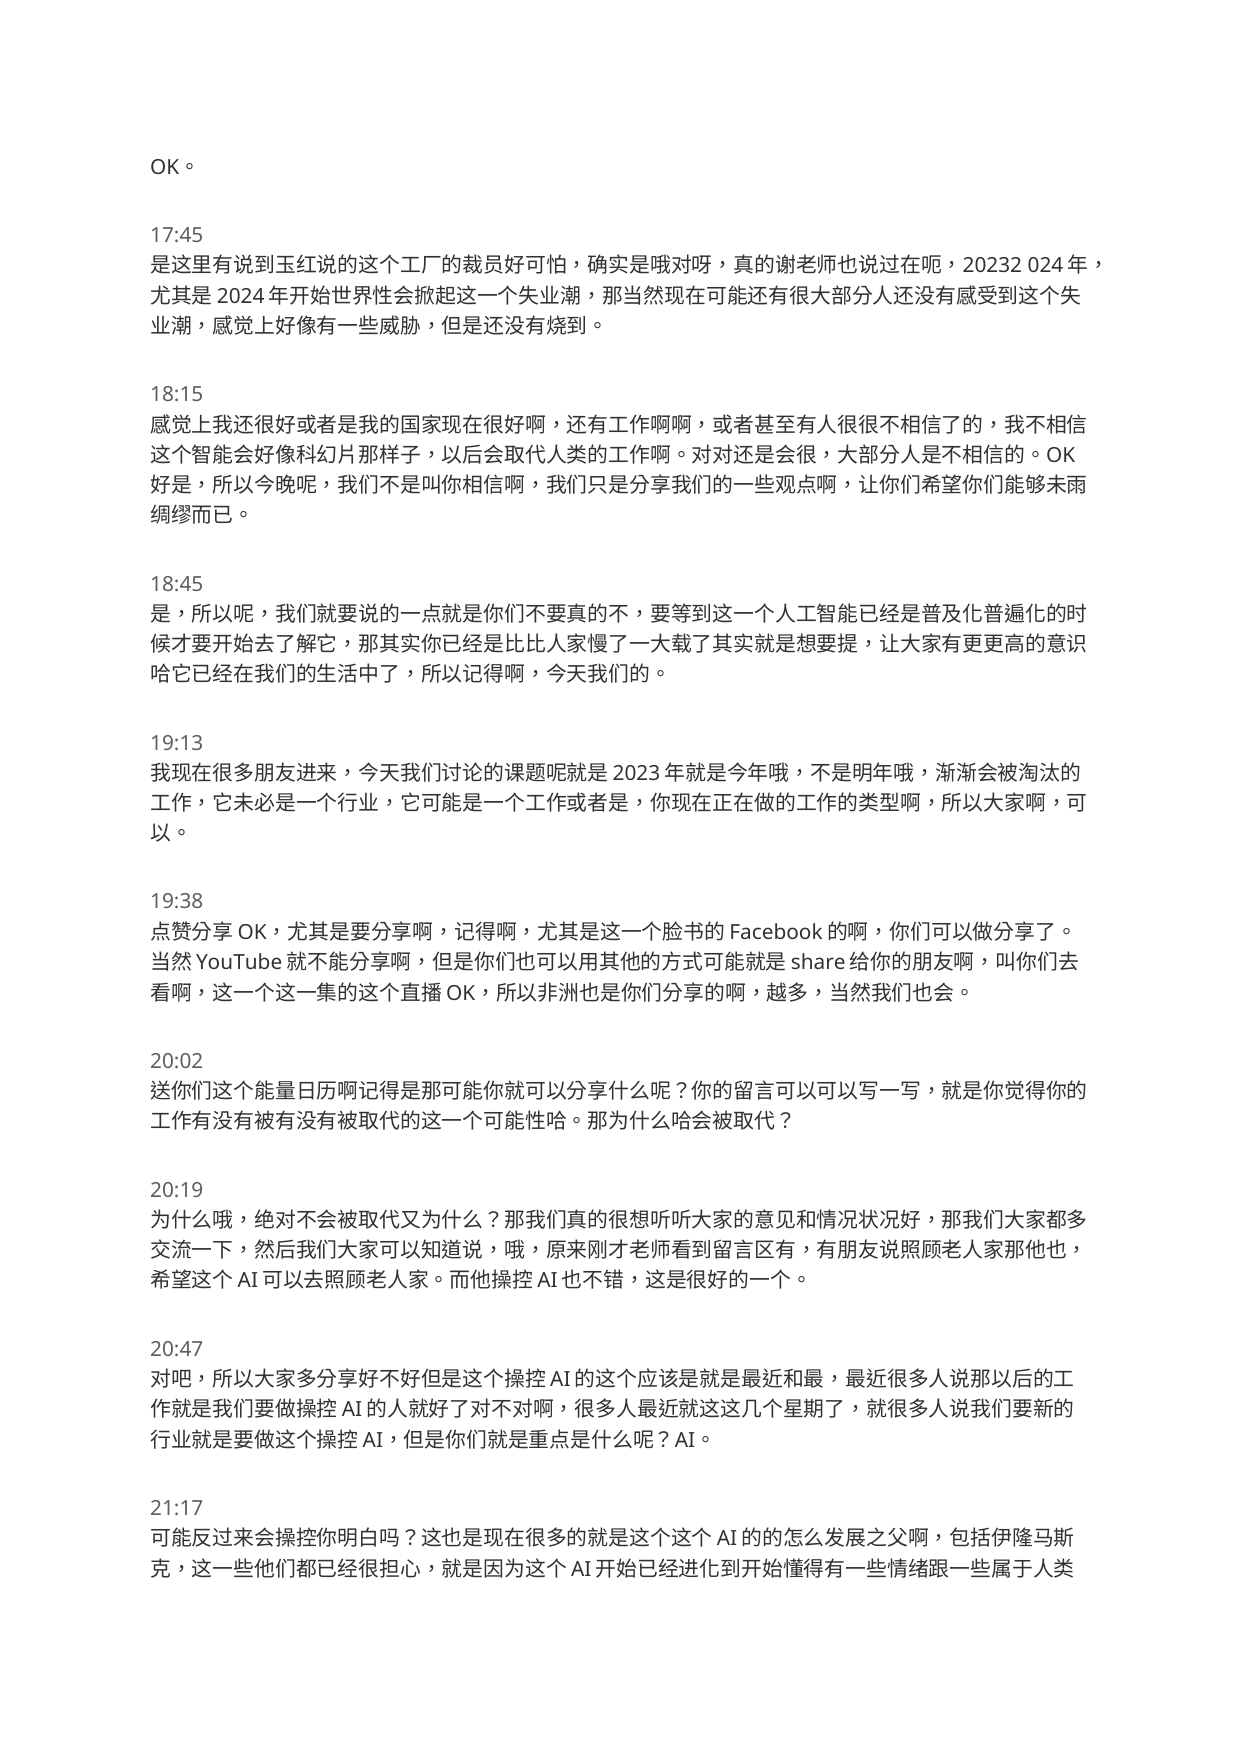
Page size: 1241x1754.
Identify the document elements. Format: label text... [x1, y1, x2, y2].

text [150, 150, 1090, 180]
text 19:13 我现在很多朋友进来，今天我们讨论的课题呢就是2023年就是今年哦，不是明年哦，渐渐会被淘汰的工作，它未必是一个行业，它可能是一个工作或者是，你现在正在做的工作的类型啊，所以大家啊，可以。 [150, 699, 1090, 847]
text 17:45 是这里有说到玉红说的这个工厂的裁员好可怕，确实是哦对呀，真的谢老师也说过在呃，20232 024年，尤其是2024年开始世界性会掀起这一个失业潮，那当然现在可能还有很大部分人还没有感受到这个失业潮，感觉上好像有一些威胁，但是还没有烧到。 [150, 192, 1090, 339]
text 20:47 对吧，所以大家多分享好不好但是这个操控AI的这个应该是就是最近和最，最近很多人说那以后的工作就是我们要做操控AI的人就好了对不对啊，很多人最近就这这几个星期了，就很多人说我们要新的行业就是要做这个操控AI，但是你们就是重点是什么呢？AI。 [150, 1305, 1090, 1453]
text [150, 1464, 1090, 1582]
text 18:45 是，所以呢，我们就要说的一点就是你们不要真的不，要等到这一个人工智能已经是普及化普遍化的时候才要开始去了解它，那其实你已经是比比人家慢了一大载了其实就是想要提，让大家有更更高的意识哈它已经在我们的生活中了，所以记得啊，今天我们的。 [150, 540, 1090, 688]
text 20:02 送你们这个能量日历啊记得是那可能你就可以分享什么呢？你的留言可以可以写一写，就是你觉得你的工作有没有被有没有被取代的这一个可能性哈。那为什么哈会被取代？ [150, 1017, 1090, 1135]
text 18:15 感觉上我还很好或者是我的国家现在很好啊，还有工作啊啊，或者甚至有人很很不相信了的，我不相信这个智能会好像科幻片那样子，以后会取代人类的工作啊。对对还是会很，大部分人是不相信的。OK好是，所以今晚呢，我们不是叫你相信啊，我们只是分享我们的一些观点啊，让你们希望你们能够未雨绸缪而已。 [150, 351, 1090, 529]
text 20:19 为什么哦，绝对不会被取代又为什么？那我们真的很想听听大家的意见和情况状况好，那我们大家都多交流一下，然后我们大家可以知道说，哦，原来刚才老师看到留言区有，有朋友说照顾老人家那他也，希望这个AI可以去照顾老人家。而他操控AI也不错，这是很好的一个。 [150, 1146, 1090, 1294]
text 19:38 点赞分享OK，尤其是要分享啊，记得啊，尤其是这一个脸书的Facebook的啊，你们可以做分享了。当然YouTube就不能分享啊，但是你们也可以用其他的方式可能就是share给你的朋友啊，叫你们去看啊，这一个这一集的这个直播OK，所以非洲也是你们分享的啊，越多，当然我们也会。 [150, 858, 1090, 1006]
